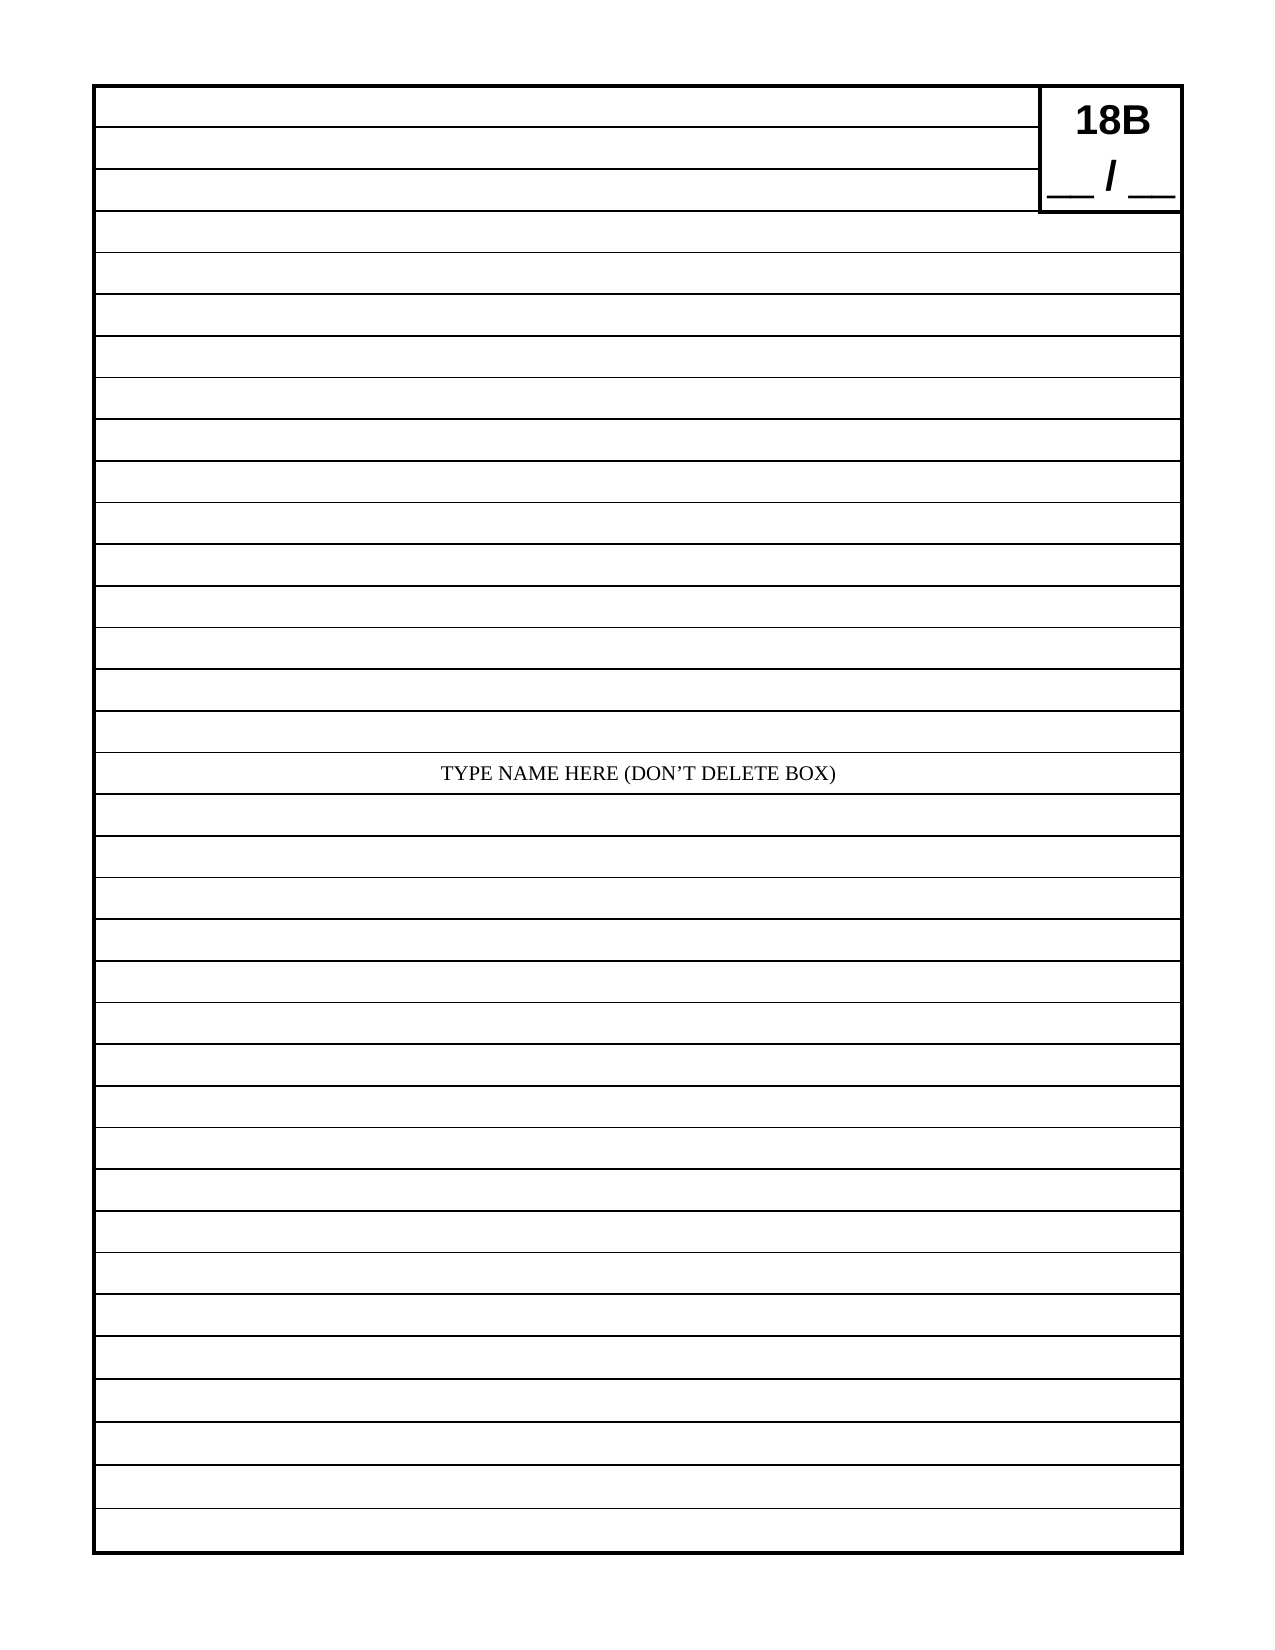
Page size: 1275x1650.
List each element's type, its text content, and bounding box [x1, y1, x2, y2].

table_cell [96, 128, 1038, 168]
table_cell [96, 1045, 1180, 1085]
table_cell [96, 1295, 1180, 1335]
table_cell [96, 420, 1180, 460]
table_cell [96, 212, 1180, 252]
table_cell [96, 920, 1180, 960]
table_cell [96, 462, 1180, 502]
table_cell [96, 837, 1180, 877]
table_cell [96, 1466, 1180, 1507]
table_cell [96, 1337, 1180, 1378]
table_cell [96, 337, 1180, 377]
table_cell [96, 1087, 1180, 1127]
table_cell [96, 295, 1180, 335]
table_cell [96, 587, 1180, 627]
table_cell [96, 670, 1180, 710]
table_cell [96, 1003, 1180, 1043]
table_cell [96, 503, 1180, 543]
table_cell [96, 1212, 1180, 1252]
table_cell [96, 1253, 1180, 1293]
table_cell [96, 1170, 1180, 1210]
table_cell [96, 628, 1180, 668]
table_cell [96, 962, 1180, 1002]
table_cell [96, 878, 1180, 918]
table_cell [96, 1423, 1180, 1464]
table_cell [96, 1128, 1180, 1168]
table_cell [96, 1509, 1180, 1551]
table_cell [96, 1380, 1180, 1421]
table_cell 18B __ / __ [1042, 88, 1180, 210]
table_cell [96, 545, 1180, 585]
table_cell [96, 88, 1038, 126]
table_cell [96, 712, 1180, 752]
table_cell [96, 253, 1180, 293]
table_cell [96, 795, 1180, 835]
table_cell [96, 170, 1038, 210]
table_cell [96, 378, 1180, 418]
